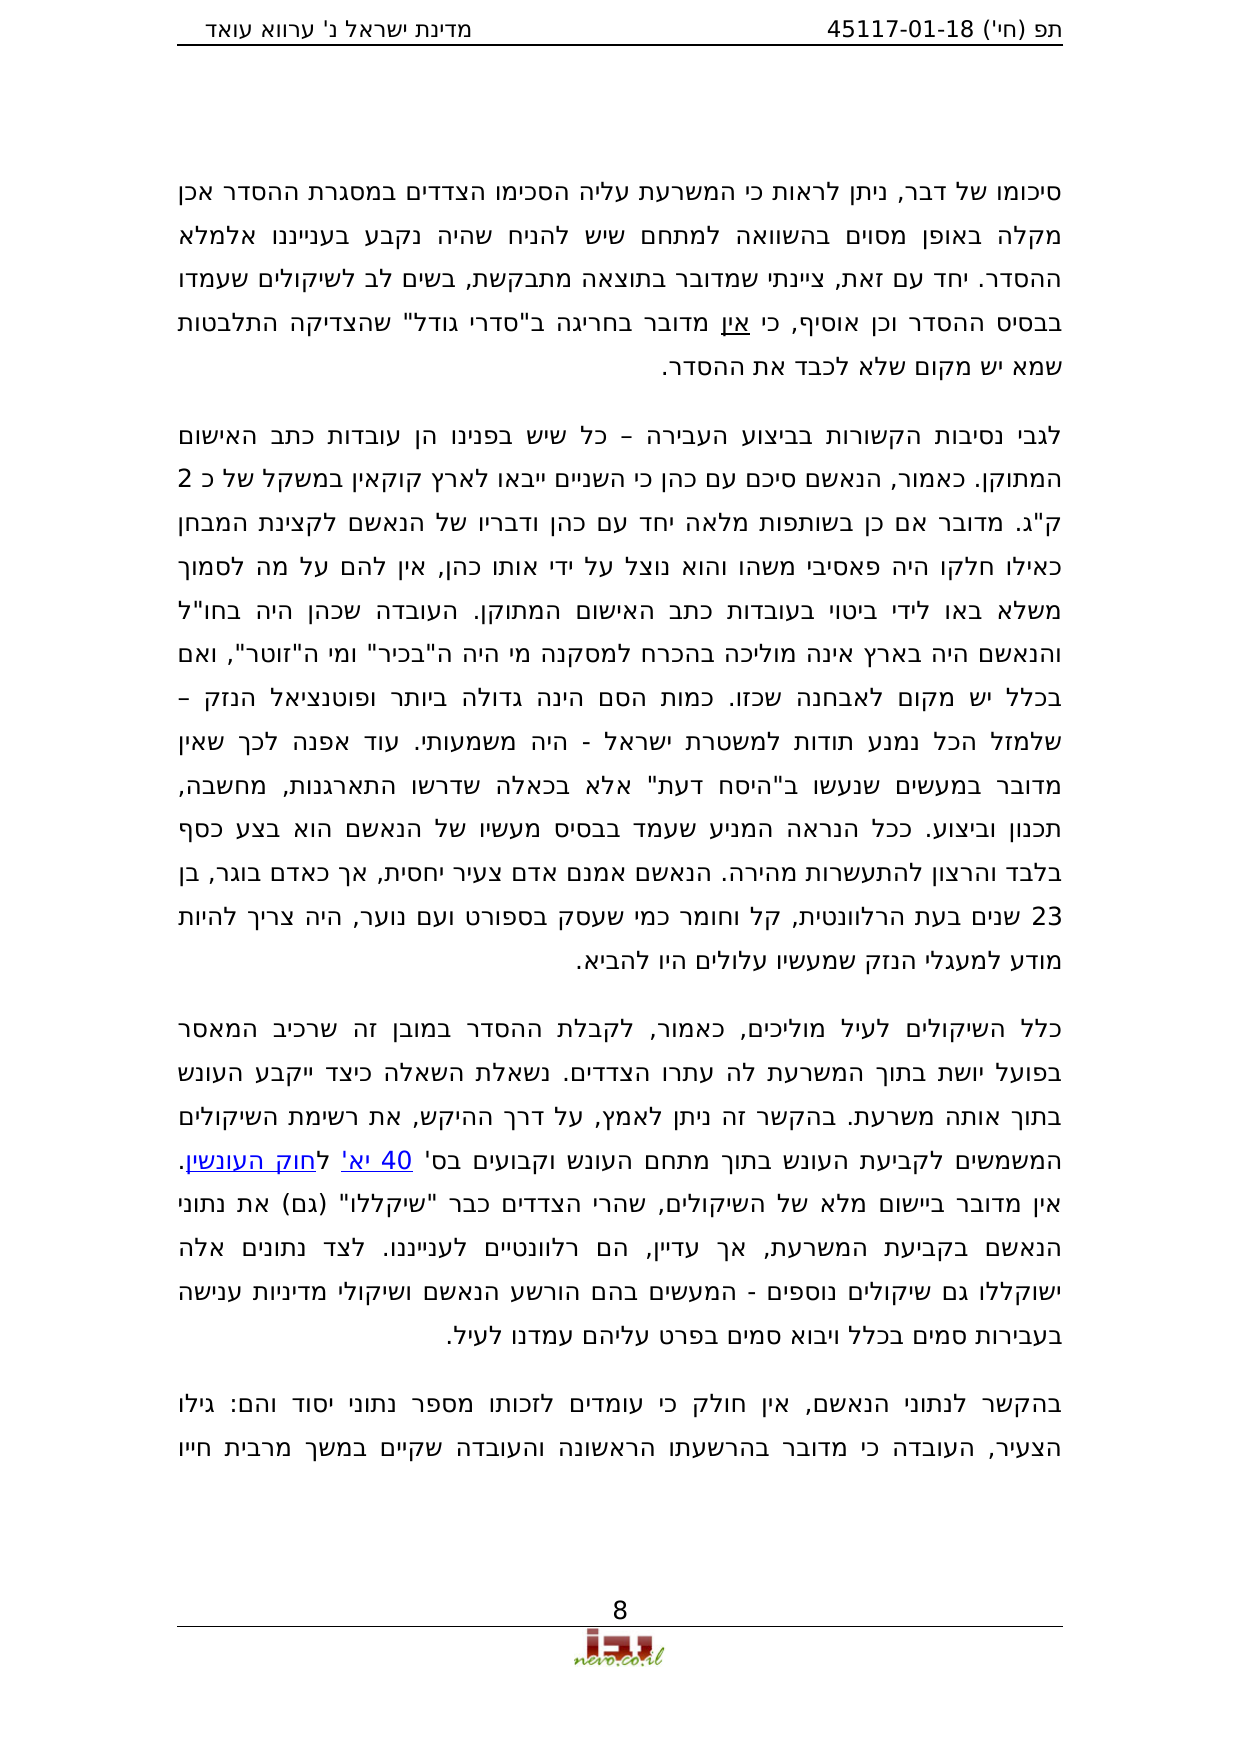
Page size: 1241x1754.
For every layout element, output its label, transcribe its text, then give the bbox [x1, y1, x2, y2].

text כלל השיקולים לעיל מוליכים, כאמור, לקבלת ההסדר במובן זה שרכיב המאסר בפועל יושת בתוך המשרעת לה עתרו הצדדים. נשאלת השאלה כיצד ייקבע העונש בתוך אותה משרעת. בהקשר זה ניתן לאמץ, על דרך ההיקש, את רשימת השיקולים המשמשים לקביעת העונש בתוך מתחם העונש וקבועים בס' 40 יא' לחוק העונשין. אין מדובר ביישום מלא של השיקולים, שהרי הצדדים כבר "שיקללו" (גם) את נתוני הנאשם בקביעת המשרעת, אך עדיין, הם רלוונטיים לענייננו. לצד נתונים אלה ישוקללו גם שיקולים נוספים - המעשים בהם הורשע הנאשם ושיקולי מדיניות ענישה בעבירות סמים בכלל ויבוא סמים בפרט עליהם עמדנו לעיל. [177, 1015, 1063, 1350]
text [177, 1390, 1063, 1463]
text סיכומו של דבר, ניתן לראות כי המשרעת עליה הסכימו הצדדים במסגרת ההסדר אכן מקלה באופן מסוים בהשוואה למתחם שיש להניח שהיה נקבע בענייננו אלמלא ההסדר. יחד עם זאת, ציינתי שמדובר בתוצאה מתבקשת, בשים לב לשיקולים שעמדו בבסיס ההסדר וכן אוסיף, כי אין מדובר בחריגה ב"סדרי גודל" שהצדיקה התלבטות שמא יש מקום שלא לכבד את ההסדר. [177, 177, 1063, 381]
text לגבי נסיבות הקשורות בביצוע העבירה – כל שיש בפנינו הן עובדות כתב האישום המתוקן. כאמור, הנאשם סיכם עם כהן כי השניים ייבאו לארץ קוקאין במשקל של כ 2 ק"ג. מדובר אם כן בשותפות מלאה יחד עם כהן ודבריו של הנאשם לקצינת המבחן כאילו חלקו היה פאסיבי משהו והוא נוצל על ידי אותו כהן, אין להם על מה לסמוך משלא באו לידי ביטוי בעובדות כתב האישום המתוקן. העובדה שכהן היה בחו"ל והנאשם היה בארץ אינה מוליכה בהכרח למסקנה מי היה ה"בכיר" ומי ה"זוטר", ואם בכלל יש מקום לאבחנה שכזו. כמות הסם הינה גדולה ביותר ופוטנציאל הנזק – שלמזל הכל נמנע תודות למשטרת ישראל - היה משמעותי. עוד אפנה לכך שאין מדובר במעשים שנעשו ב"היסח דעת" אלא בכאלה שדרשו התארגנות, מחשבה, תכנון וביצוע. ככל הנראה המניע שעמד בבסיס מעשיו של הנאשם הוא בצע כסף בלבד והרצון להתעשרות מהירה. הנאשם אמנם אדם צעיר יחסית, אך כאדם בוגר, בן 23 שנים בעת הרלוונטית, קל וחומר כמי שעסק בספורט ועם נוער, היה צריך להיות מודע למעגלי הנזק שמעשיו עלולים היו להביא. [177, 421, 1063, 975]
picture [574, 1628, 666, 1667]
